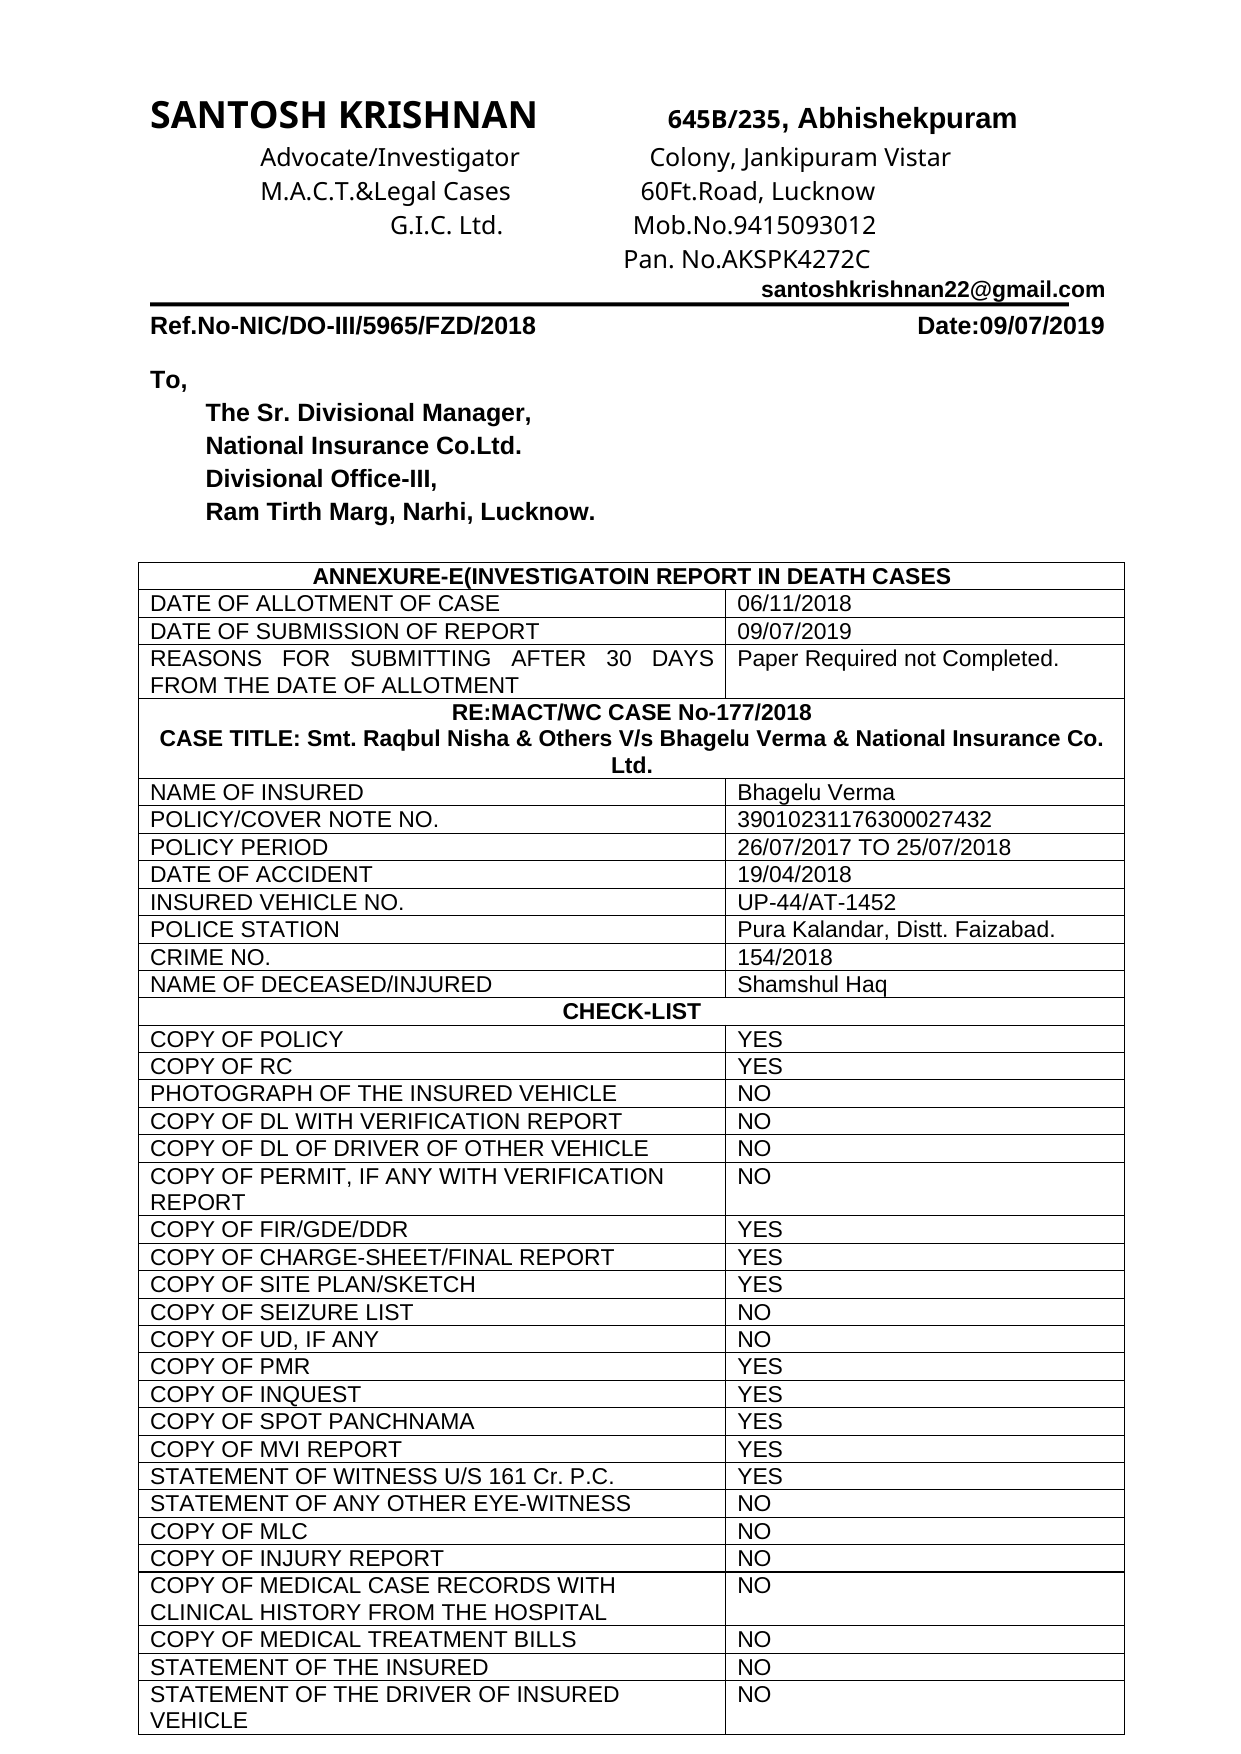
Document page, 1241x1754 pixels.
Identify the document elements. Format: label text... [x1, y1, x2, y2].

table_cell DATE OF ACCIDENT [139, 861, 725, 888]
table_cell COPY OF INJURY REPORT [139, 1545, 725, 1571]
table_cell NO [726, 1545, 1124, 1571]
table_cell NO [726, 1299, 1124, 1325]
table_cell STATEMENT OF THE DRIVER OF INSURED VEHICLE [139, 1681, 725, 1734]
table_cell NO [726, 1080, 1124, 1107]
text SANTOSH KRISHNAN 645B/235, Abhishekpuram [150, 89, 1122, 140]
table_cell RE:MACT/WC CASE No-177/2018 CASE TITLE: Smt. Raqbul Nisha & Others V/s Bhagelu Verma & National Insurance Co. Ltd. [139, 699, 1124, 778]
table_cell 26/07/2017 TO 25/07/2018 [726, 834, 1124, 860]
table_cell Shamshul Haq [726, 971, 1124, 997]
text National Insurance Co.Ltd. [150, 431, 1122, 459]
table_cell NO [726, 1681, 1124, 1734]
table_cell 39010231176300027432 [726, 806, 1124, 833]
table_cell COPY OF DL OF DRIVER OF OTHER VEHICLE [139, 1135, 725, 1162]
table_cell YES [726, 1408, 1124, 1434]
table_cell STATEMENT OF THE INSURED [139, 1654, 725, 1680]
table_cell REASONS FOR SUBMITTING AFTER 30 DAYS FROM THE DATE OF ALLOTMENT [139, 645, 725, 698]
table_cell COPY OF MVI REPORT [139, 1436, 725, 1462]
table_cell DATE OF SUBMISSION OF REPORT [139, 618, 725, 644]
table_cell Bhagelu Verma [726, 779, 1124, 805]
table_cell NO [726, 1108, 1124, 1134]
text Divisional Office-III, [150, 464, 1122, 492]
table_cell 154/2018 [726, 944, 1124, 970]
table_cell NO [726, 1626, 1124, 1653]
table_cell COPY OF SEIZURE LIST [139, 1299, 725, 1325]
text The Sr. Divisional Manager, [150, 398, 1122, 426]
table_cell YES [726, 1026, 1124, 1052]
table_cell NO [726, 1518, 1124, 1544]
table_cell COPY OF PMR [139, 1353, 725, 1380]
table_cell COPY OF MLC [139, 1518, 725, 1544]
table_cell COPY OF FIR/GDE/DDR [139, 1216, 725, 1243]
table_cell YES [726, 1271, 1124, 1297]
text M.A.C.T.&Legal Cases 60Ft.Road, Lucknow [150, 174, 1122, 208]
table_cell 06/11/2018 [726, 590, 1124, 617]
table_cell 09/07/2019 [726, 618, 1124, 644]
table_cell NAME OF DECEASED/INJURED [139, 971, 725, 997]
table_cell DATE OF ALLOTMENT OF CASE [139, 590, 725, 617]
table_cell 19/04/2018 [726, 861, 1124, 888]
table_cell COPY OF UD, IF ANY [139, 1326, 725, 1352]
table_cell COPY OF INQUEST [139, 1381, 725, 1407]
table_cell YES [726, 1353, 1124, 1380]
table_cell COPY OF SPOT PANCHNAMA [139, 1408, 725, 1434]
text Pan. No.AKSPK4272C [150, 242, 1122, 276]
text Ref.No-NIC/DO-III/5965/FZD/2018 Date:09/07/2019 [150, 302, 1122, 339]
table_cell YES [726, 1463, 1124, 1489]
table_cell INSURED VEHICLE NO. [139, 889, 725, 915]
table_cell POLICY PERIOD [139, 834, 725, 860]
table_cell COPY OF MEDICAL CASE RECORDS WITH CLINICAL HISTORY FROM THE HOSPITAL [139, 1573, 725, 1625]
table_cell NO [726, 1654, 1124, 1680]
table_cell CHECK-LIST [139, 998, 1124, 1024]
table_cell POLICE STATION [139, 916, 725, 942]
table_cell NO [726, 1490, 1124, 1517]
text G.I.C. Ltd. Mob.No.9415093012 [150, 208, 1122, 242]
table_cell YES [726, 1216, 1124, 1243]
table_cell YES [726, 1381, 1124, 1407]
table_cell COPY OF RC [139, 1053, 725, 1079]
table_cell PHOTOGRAPH OF THE INSURED VEHICLE [139, 1080, 725, 1107]
table_cell NO [726, 1135, 1124, 1162]
text Advocate/Investigator Colony, Jankipuram Vistar [150, 140, 1122, 174]
table_cell POLICY/COVER NOTE NO. [139, 806, 725, 833]
table_cell COPY OF SITE PLAN/SKETCH [139, 1271, 725, 1297]
text To, [150, 365, 1122, 393]
table_header ANNEXURE-E(INVESTIGATOIN REPORT IN DEATH CASES [139, 563, 1124, 589]
table_cell YES [726, 1053, 1124, 1079]
table_cell COPY OF MEDICAL TREATMENT BILLS [139, 1626, 725, 1653]
table_cell UP-44/AT-1452 [726, 889, 1124, 915]
table_cell NO [726, 1163, 1124, 1215]
table_cell YES [726, 1244, 1124, 1270]
table_cell COPY OF DL WITH VERIFICATION REPORT [139, 1108, 725, 1134]
text Ram Tirth Marg, Narhi, Lucknow. [150, 497, 1122, 526]
table_cell CRIME NO. [139, 944, 725, 970]
table_cell COPY OF CHARGE-SHEET/FINAL REPORT [139, 1244, 725, 1270]
table_cell NO [726, 1573, 1124, 1625]
table_cell Pura Kalandar, Distt. Faizabad. [726, 916, 1124, 942]
table_cell COPY OF PERMIT, IF ANY WITH VERIFICATION REPORT [139, 1163, 725, 1215]
table_cell Paper Required not Completed. [726, 645, 1124, 698]
text santoshkrishnan22@gmail.com [150, 276, 1122, 302]
table_cell COPY OF POLICY [139, 1026, 725, 1052]
table_cell NO [726, 1326, 1124, 1352]
table_cell YES [726, 1436, 1124, 1462]
table_cell NAME OF INSURED [139, 779, 725, 805]
table_cell STATEMENT OF WITNESS U/S 161 Cr. P.C. [139, 1463, 725, 1489]
table_cell STATEMENT OF ANY OTHER EYE-WITNESS [139, 1490, 725, 1517]
